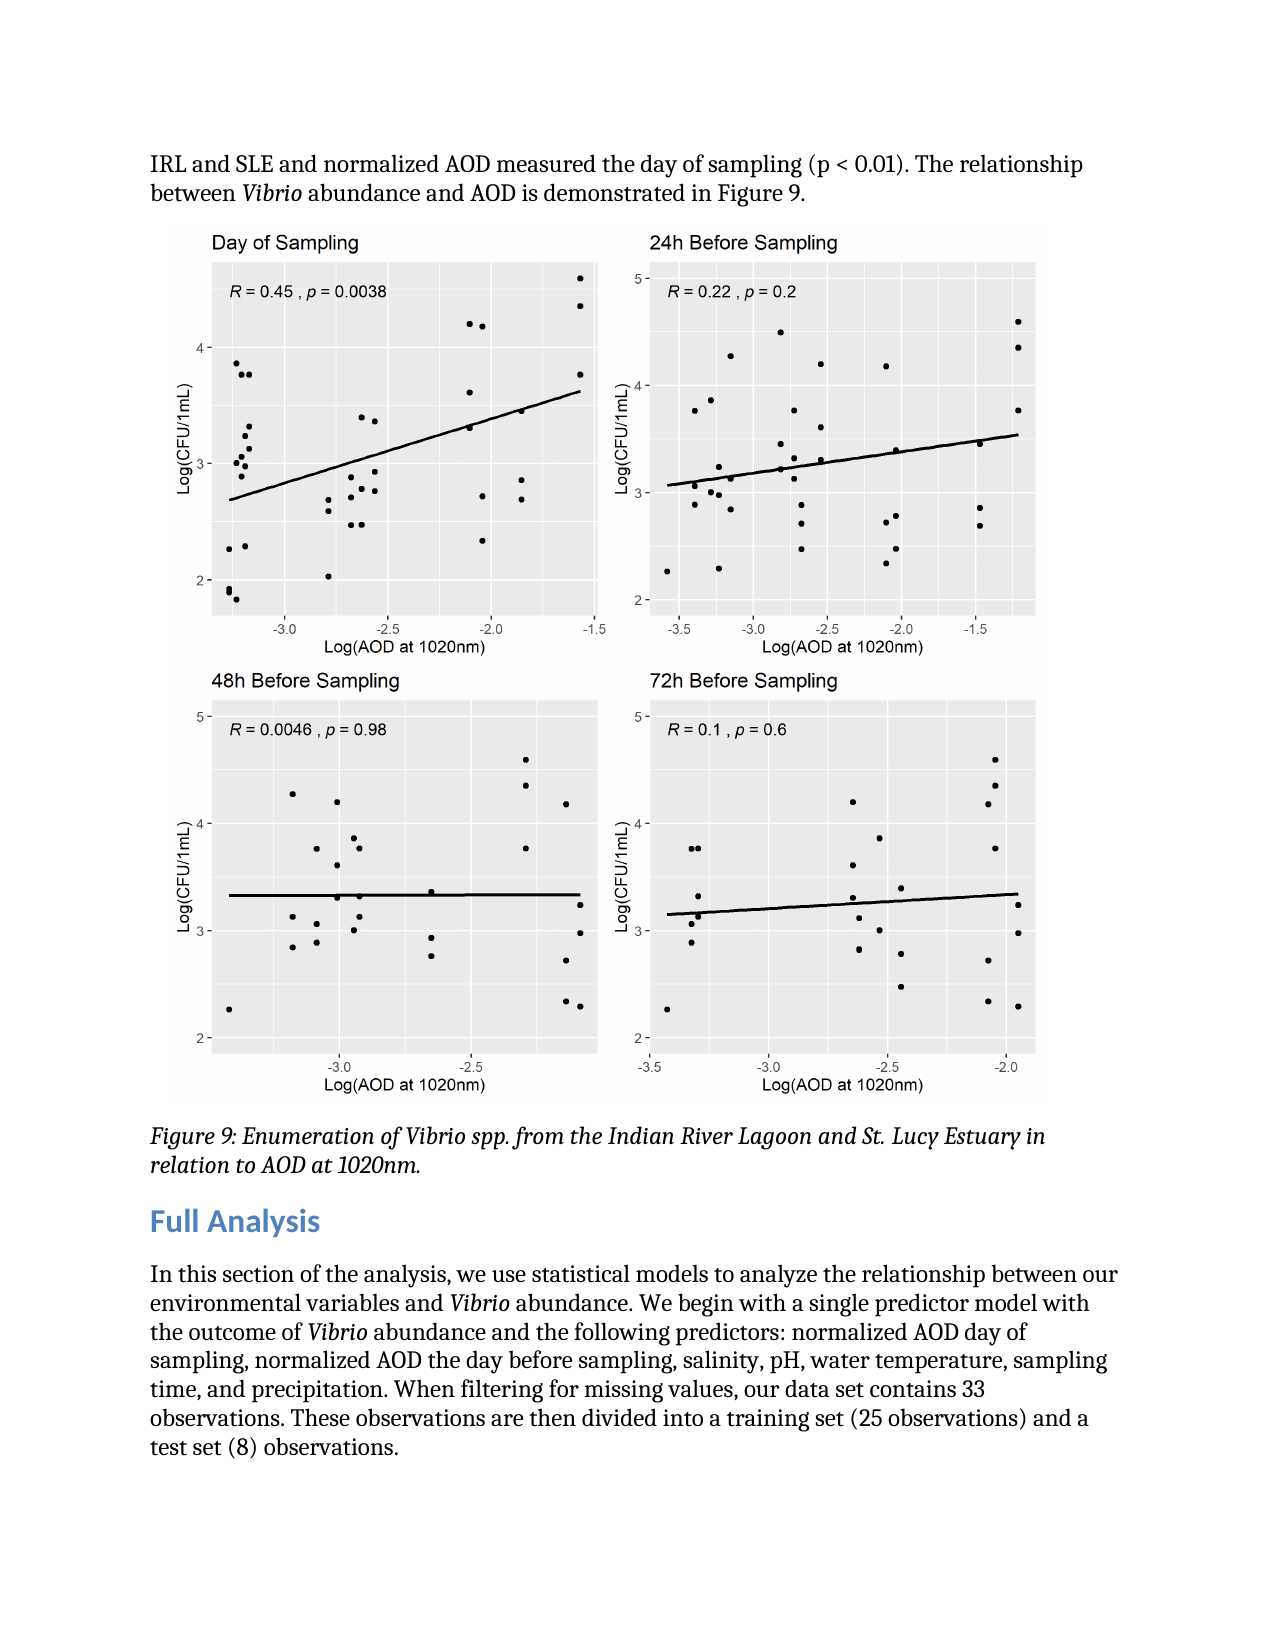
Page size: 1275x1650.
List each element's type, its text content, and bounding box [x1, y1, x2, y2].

subtitle Full Analysis [150, 1200, 1125, 1241]
picture [168, 226, 1044, 1102]
text Figure 9: Enumeration of Vibrio spp. from the Indian River Lagoon and St. Lucy Estuary in relation to AOD at 1020nm. [150, 1122, 1125, 1179]
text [150, 150, 1125, 207]
text In this section of the analysis, we use statistical models to analyze the relationship between our environmental variables and Vibrio abundance. We begin with a single predictor model with the outcome of Vibrio abundance and the following predictors: normalized AOD day of sampling, normalized AOD the day before sampling, salinity, pH, water temperature, sampling time, and precipitation. When filtering for missing values, our data set contains 33 observations. These observations are then divided into a training set (25 observations) and a test set (8) observations. [150, 1260, 1125, 1461]
